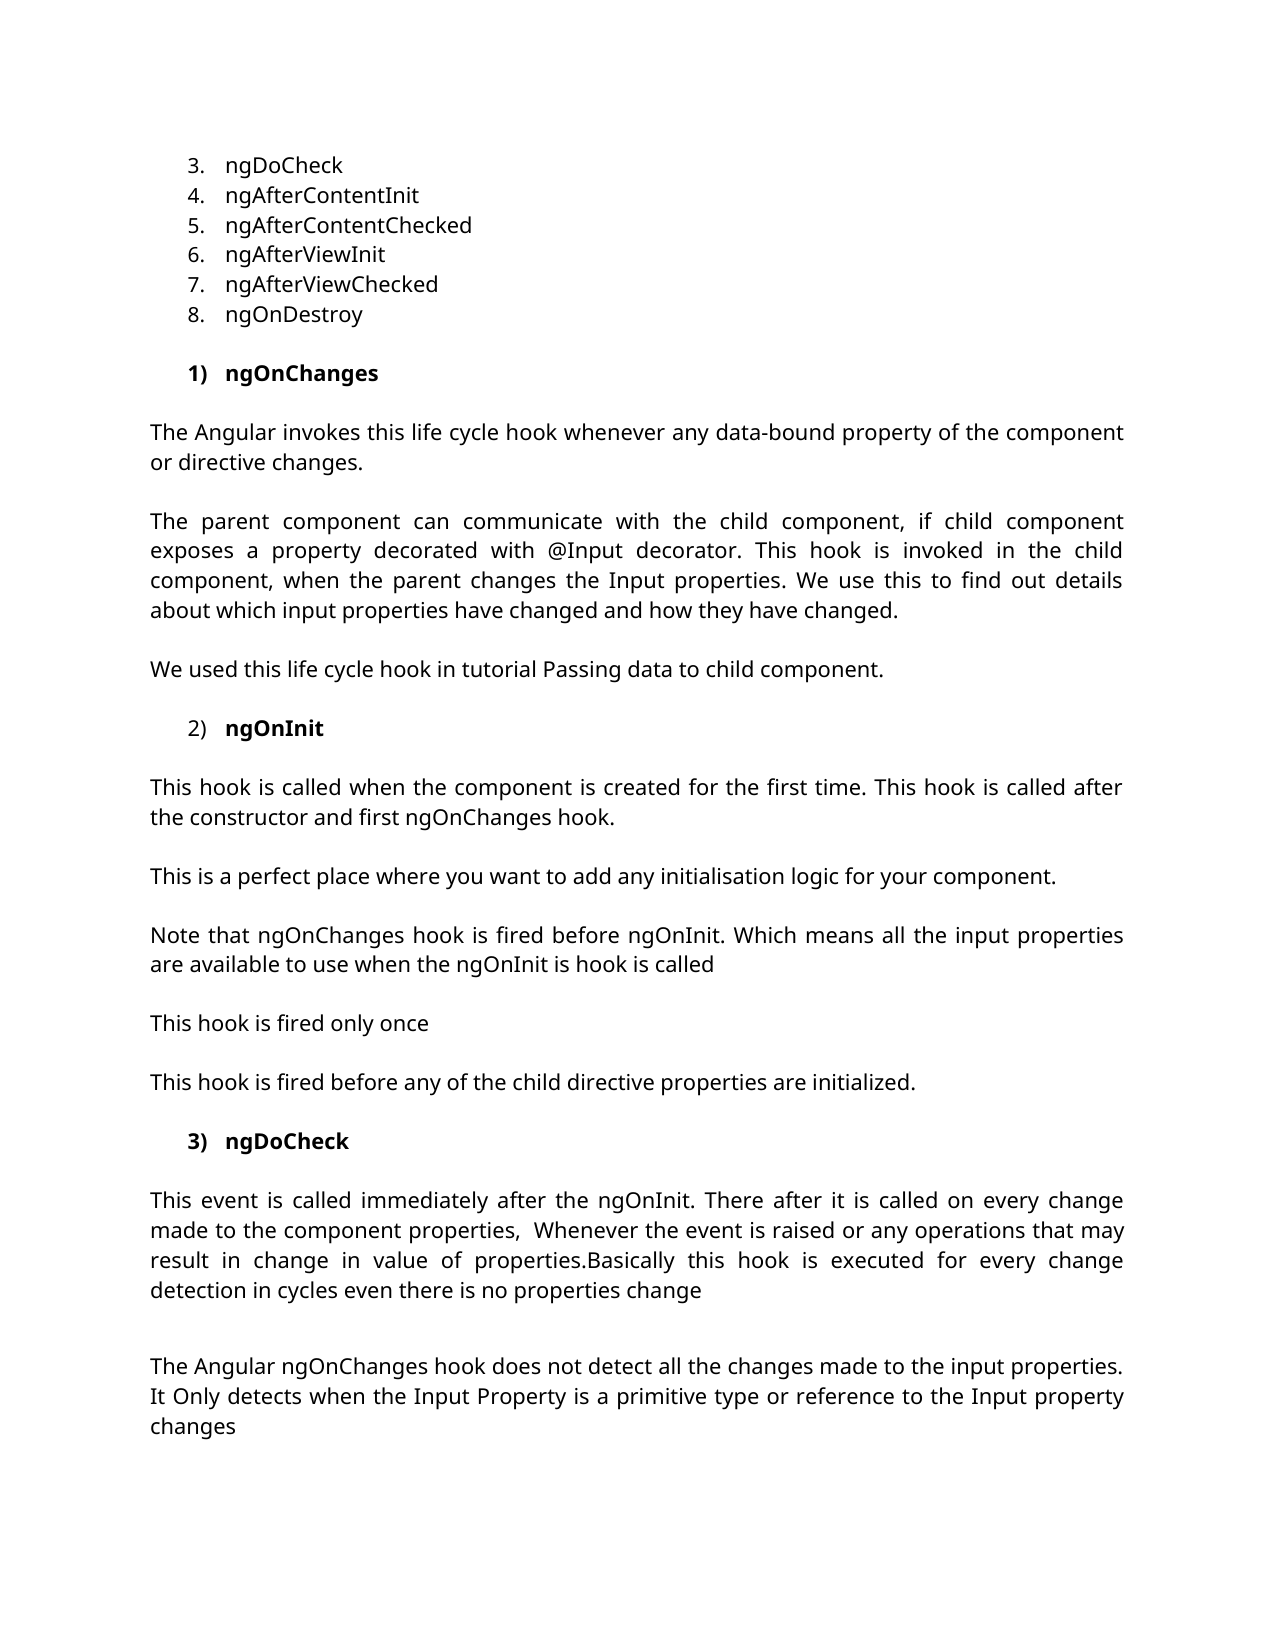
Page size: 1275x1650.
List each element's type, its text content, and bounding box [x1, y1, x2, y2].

list ngOnDestroy [187, 299, 1125, 329]
text This event is called immediately after the ngOnInit. There after it is called on every change made to the component properties, Whenever the event is raised or any operations that may result in change in value of properties.Basically this hook is executed for every change detection in cycles even there is no properties change [150, 1185, 1125, 1304]
text We used this life cycle hook in tutorial Passing data to child component. [150, 654, 1125, 684]
list ngDoCheck [187, 150, 1125, 180]
list ngDoCheck [187, 1126, 1125, 1156]
text The Angular invokes this life cycle hook whenever any data-bound property of the component or directive changes. [150, 417, 1125, 476]
list ngAfterViewInit [187, 239, 1125, 269]
list ngAfterViewChecked [187, 269, 1125, 299]
list ngAfterContentInit [187, 180, 1125, 209]
text The parent component can communicate with the child component, if child component exposes a property decorated with @Input decorator. This hook is invoked in the child component, when the parent changes the Input properties. We use this to find out details about which input properties have changed and how they have changed. [150, 506, 1125, 625]
text The Angular ngOnChanges hook does not detect all the changes made to the input properties. It Only detects when the Input Property is a primitive type or reference to the Input property changes [150, 1351, 1125, 1441]
text Note that ngOnChanges hook is fired before ngOnInit. Which means all the input properties are available to use when the ngOnInit is hook is called [150, 919, 1125, 979]
list ngAfterContentChecked [187, 209, 1125, 239]
text This hook is called when the component is created for the first time. This hook is called after the constructor and first ngOnChanges hook. [150, 772, 1125, 831]
list ngOnChanges [187, 358, 1125, 388]
text This hook is fired before any of the child directive properties are initialized. [150, 1067, 1125, 1097]
text This hook is fired only once [150, 1008, 1125, 1038]
text This is a perfect place where you want to add any initialisation logic for your component. [150, 861, 1125, 890]
list ngOnInit [187, 713, 1125, 743]
